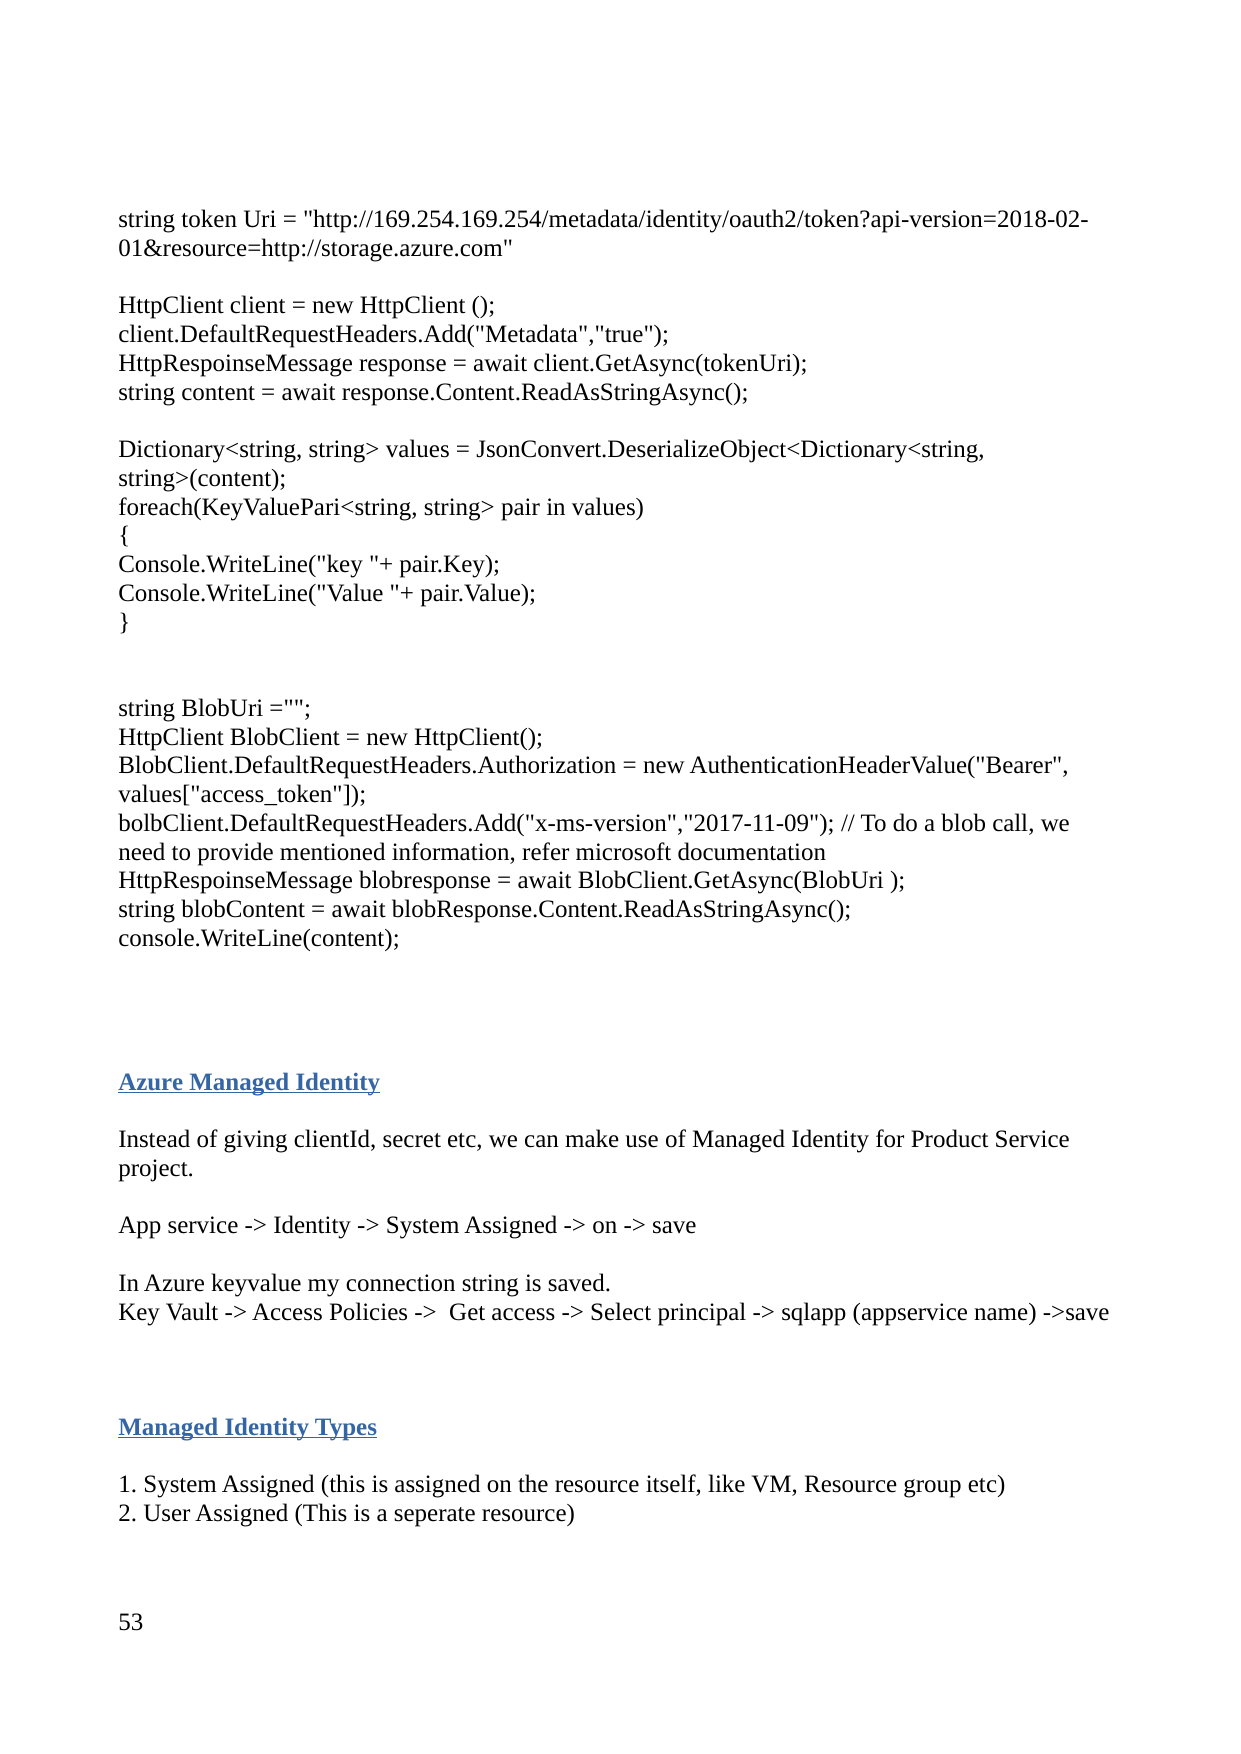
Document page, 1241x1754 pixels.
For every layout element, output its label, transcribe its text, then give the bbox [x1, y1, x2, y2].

text In Azure keyvalue my connection string is saved. [118, 1268, 1122, 1297]
text foreach(KeyValuePari<string, string> pair in values) [118, 492, 1122, 521]
text Key Vault -> Access Policies -> Get access -> Select principal -> sqlapp (appservice name) ->save [118, 1297, 1122, 1326]
text Instead of giving clientId, secret etc, we can make use of Managed Identity for Product Service project. [118, 1124, 1122, 1182]
text string blobContent = await blobResponse.Content.ReadAsStringAsync(); [118, 894, 1122, 923]
text HttpClient client = new HttpClient (); [118, 291, 1122, 319]
text bolbClient.DefaultRequestHeaders.Add("x-ms-version","2017-11-09"); // To do a blob call, we need to provide mentioned information, refer microsoft documentation [118, 808, 1122, 866]
text 2. User Assigned (This is a seperate resource) [118, 1498, 1122, 1527]
text HttpRespoinseMessage blobresponse = await BlobClient.GetAsync(BlobUri ); [118, 866, 1122, 894]
text Dictionary<string, string> values = JsonConvert.DeserializeObject<Dictionary<string, string>(content); [118, 434, 1122, 492]
text client.DefaultRequestHeaders.Add("Metadata","true"); [118, 319, 1122, 348]
text Managed Identity Types [118, 1412, 1122, 1441]
text 1. System Assigned (this is assigned on the resource itself, like VM, Resource group etc) [118, 1469, 1122, 1498]
text console.WriteLine(content); [118, 923, 1122, 952]
text Azure Managed Identity [118, 1067, 1122, 1096]
text BlobClient.DefaultRequestHeaders.Authorization = new AuthenticationHeaderValue("Bearer", values["access_token"]); [118, 751, 1122, 808]
text Console.WriteLine("key "+ pair.Key); [118, 549, 1122, 578]
text HttpRespoinseMessage response = await client.GetAsync(tokenUri); [118, 348, 1122, 377]
text Console.WriteLine("Value "+ pair.Value); [118, 578, 1122, 607]
text string content = await response.Content.ReadAsStringAsync(); [118, 377, 1122, 406]
text App service -> Identity -> System Assigned -> on -> save [118, 1211, 1122, 1239]
text string token Uri = "http://169.254.169.254/metadata/identity/oauth2/token?api-version=2018-02-01&resource=http://storage.azure.com" [118, 204, 1122, 262]
text HttpClient BlobClient = new HttpClient(); [118, 722, 1122, 751]
text string BlobUri =""; [118, 693, 1122, 722]
text { [118, 521, 1122, 549]
text } [118, 607, 1122, 636]
